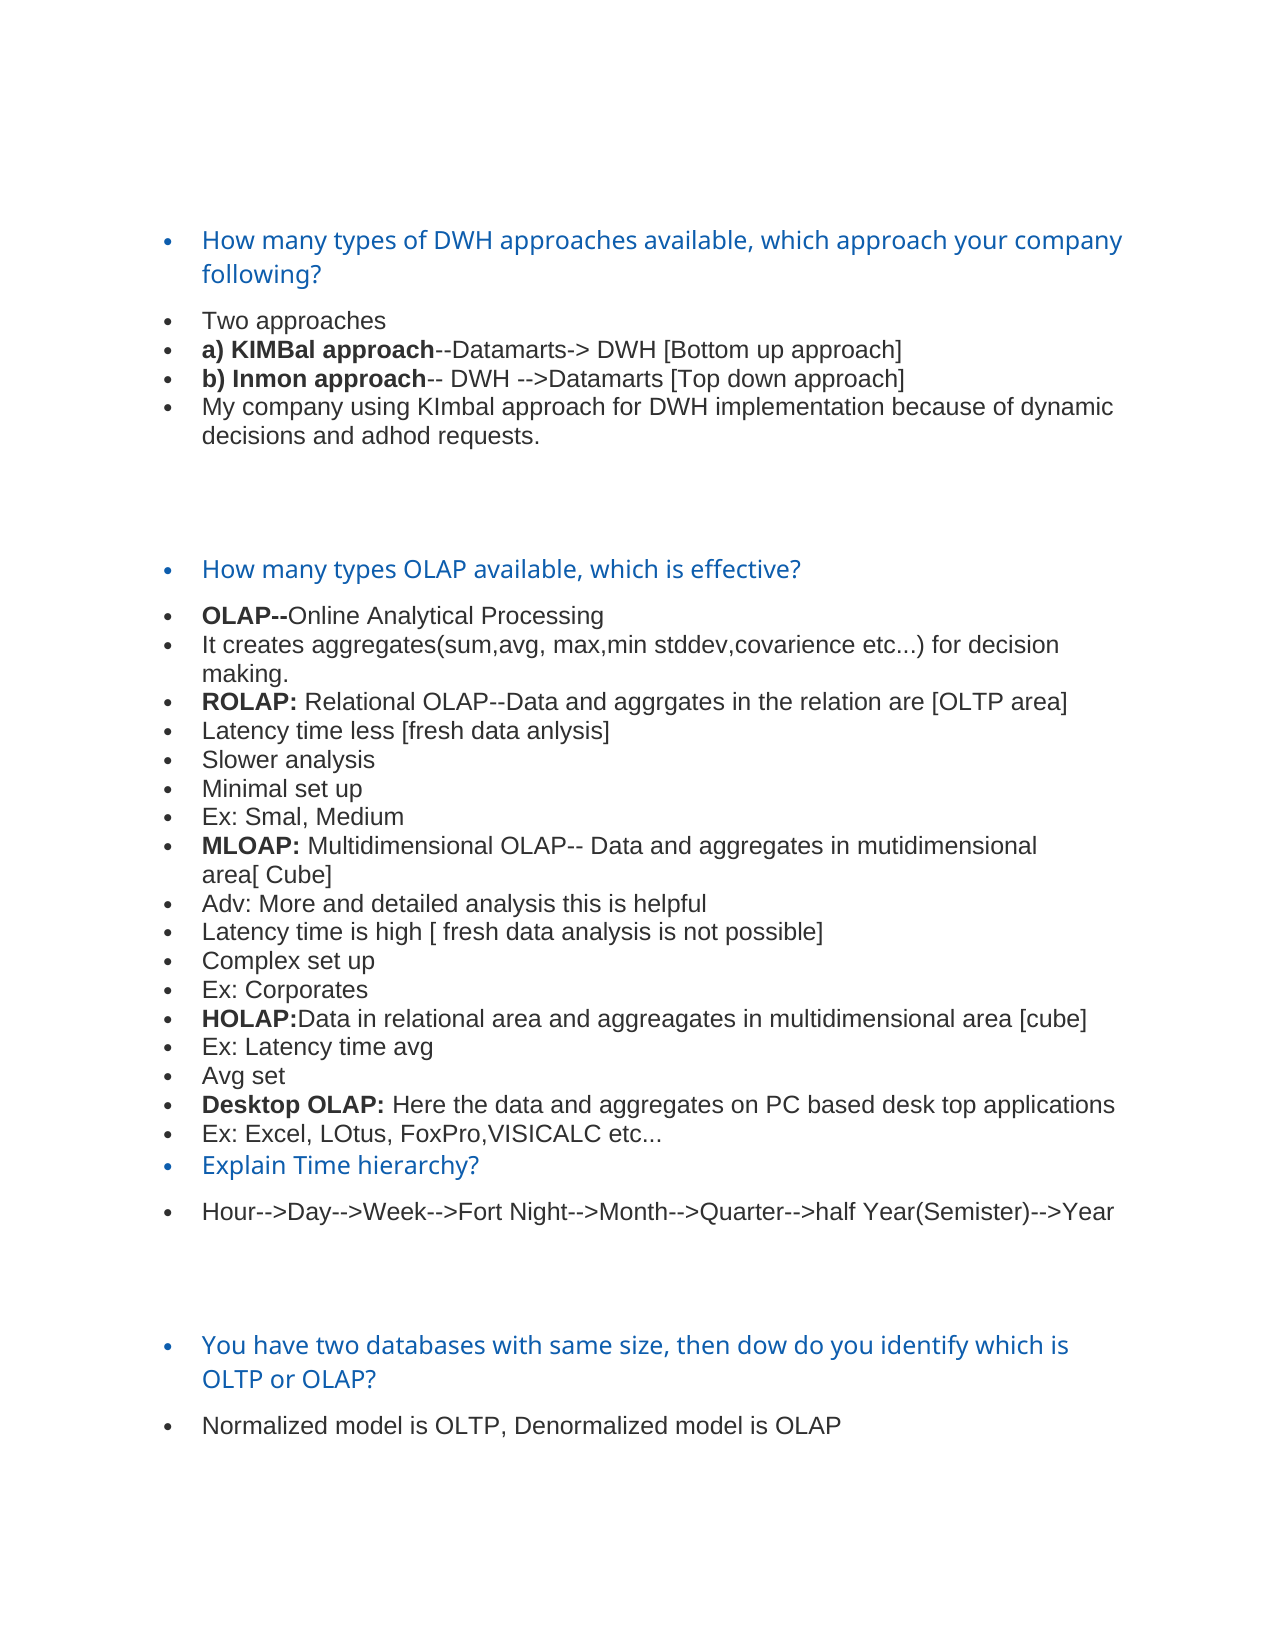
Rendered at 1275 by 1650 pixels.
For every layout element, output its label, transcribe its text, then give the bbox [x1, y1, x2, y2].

list ROLAP: Relational OLAP--Data and aggrgates in the relation are [OLTP area] [164, 687, 1125, 716]
list Ex: Smal, Medium [164, 802, 1125, 831]
list Ex: Corporates [164, 975, 1125, 1004]
list b) Inmon approach-- DWH -->Datamarts [Top down approach] [164, 364, 1125, 392]
list It creates aggregates(sum,avg, max,min stddev,covarience etc...) for decision making. [164, 630, 1125, 687]
list MLOAP: Multidimensional OLAP-- Data and aggregates in mutidimensional area[ Cube] [164, 831, 1125, 889]
list Normalized model is OLTP, Denormalized model is OLAP [164, 1411, 1125, 1440]
list OLAP--Online Analytical Processing [164, 601, 1125, 630]
list My company using KImbal approach for DWH implementation because of dynamic decisions and adhod requests. [164, 392, 1125, 450]
list You have two databases with same size, then dow do you identify which is OLTP or OLAP? [164, 1327, 1125, 1396]
list Slower analysis [164, 745, 1125, 774]
list a) KIMBal approach--Datamarts-> DWH [Bottom up approach] [164, 335, 1125, 364]
list Explain Time hierarchy? [164, 1147, 1125, 1181]
list Desktop OLAP: Here the data and aggregates on PC based desk top applications [164, 1090, 1125, 1119]
list Ex: Latency time avg [164, 1032, 1125, 1061]
list Ex: Excel, LOtus, FoxPro,VISICALC etc... [164, 1119, 1125, 1147]
list Latency time is high [ fresh data analysis is not possible] [164, 917, 1125, 946]
list Avg set [164, 1061, 1125, 1090]
list How many types OLAP available, which is effective? [164, 551, 1125, 586]
list HOLAP:Data in relational area and aggreagates in multidimensional area [cube] [164, 1004, 1125, 1032]
list Hour-->Day-->Week-->Fort Night-->Month-->Quarter-->half Year(Semister)-->Year [164, 1197, 1125, 1226]
list Latency time less [fresh data anlysis] [164, 716, 1125, 745]
list Adv: More and detailed analysis this is helpful [164, 889, 1125, 917]
list Complex set up [164, 946, 1125, 975]
list Minimal set up [164, 774, 1125, 802]
list Two approaches [164, 306, 1125, 335]
list How many types of DWH approaches available, which approach your company following? [164, 222, 1125, 291]
